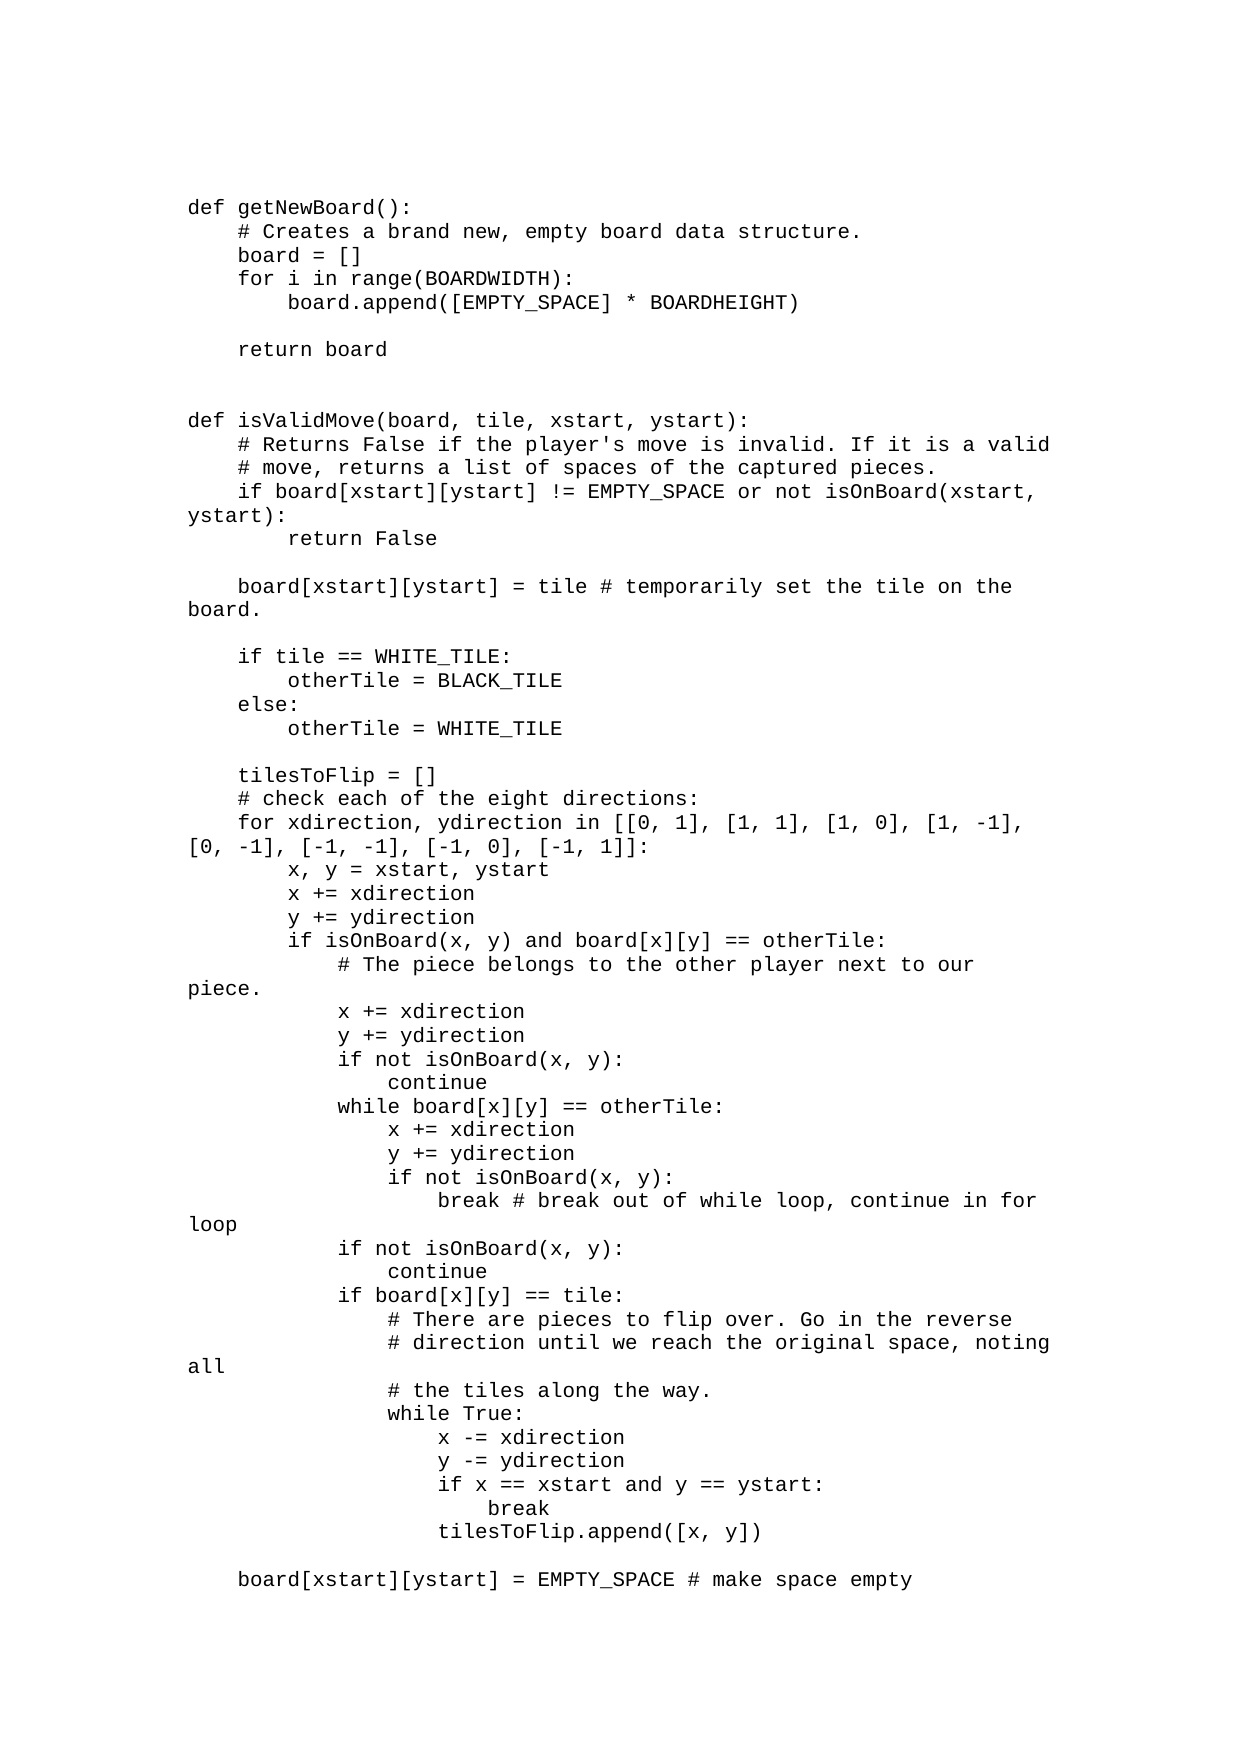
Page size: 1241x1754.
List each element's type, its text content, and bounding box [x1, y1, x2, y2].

text break [187, 1498, 1053, 1521]
text board[xstart][ystart] = EMPTY_SPACE # make space empty [187, 1569, 1053, 1592]
text while board[x][y] == otherTile: [187, 1096, 1053, 1119]
text tilesToFlip = [] [187, 765, 1053, 788]
text if not isOnBoard(x, y): [187, 1048, 1053, 1072]
text continue [187, 1261, 1053, 1285]
text if not isOnBoard(x, y): [187, 1167, 1053, 1190]
text while True: [187, 1403, 1053, 1427]
text break # break out of while loop, continue in for loop [187, 1190, 1053, 1238]
text # Returns False if the player's move is invalid. If it is a valid [187, 434, 1053, 457]
text x += xdirection [187, 1119, 1053, 1143]
text if board[xstart][ystart] != EMPTY_SPACE or not isOnBoard(xstart, ystart): [187, 481, 1053, 528]
text def isValidMove(board, tile, xstart, ystart): [187, 410, 1053, 434]
text if isOnBoard(x, y) and board[x][y] == otherTile: [187, 930, 1053, 954]
text # check each of the eight directions: [187, 788, 1053, 812]
text board = [] [187, 244, 1053, 268]
text return False [187, 528, 1053, 552]
text if tile == WHITE_TILE: [187, 647, 1053, 670]
text # The piece belongs to the other player next to our piece. [187, 954, 1053, 1001]
text x, y = xstart, ystart [187, 859, 1053, 883]
text return board [187, 339, 1053, 363]
text y -= ydirection [187, 1451, 1053, 1474]
text board.append([EMPTY_SPACE] * BOARDHEIGHT) [187, 292, 1053, 316]
text for xdirection, ydirection in [[0, 1], [1, 1], [1, 0], [1, -1], [0, -1], [-1, -1], [-1, 0], [-1, 1]]: [187, 812, 1053, 859]
text x += xdirection [187, 883, 1053, 907]
text # move, returns a list of spaces of the captured pieces. [187, 457, 1053, 481]
text # Creates a brand new, empty board data structure. [187, 221, 1053, 244]
text for i in range(BOARDWIDTH): [187, 268, 1053, 292]
text if x == xstart and y == ystart: [187, 1474, 1053, 1498]
text def getNewBoard(): [187, 197, 1053, 221]
text board[xstart][ystart] = tile # temporarily set the tile on the board. [187, 576, 1053, 623]
text otherTile = BLACK_TILE [187, 670, 1053, 694]
text continue [187, 1072, 1053, 1096]
text y += ydirection [187, 1025, 1053, 1048]
text x -= xdirection [187, 1427, 1053, 1451]
text # the tiles along the way. [187, 1379, 1053, 1403]
text y += ydirection [187, 1143, 1053, 1167]
text else: [187, 694, 1053, 717]
text if not isOnBoard(x, y): [187, 1238, 1053, 1261]
text if board[x][y] == tile: [187, 1285, 1053, 1309]
text x += xdirection [187, 1001, 1053, 1025]
text otherTile = WHITE_TILE [187, 717, 1053, 741]
text # direction until we reach the original space, noting all [187, 1332, 1053, 1379]
text # There are pieces to flip over. Go in the reverse [187, 1309, 1053, 1332]
text tilesToFlip.append([x, y]) [187, 1521, 1053, 1545]
text y += ydirection [187, 907, 1053, 930]
